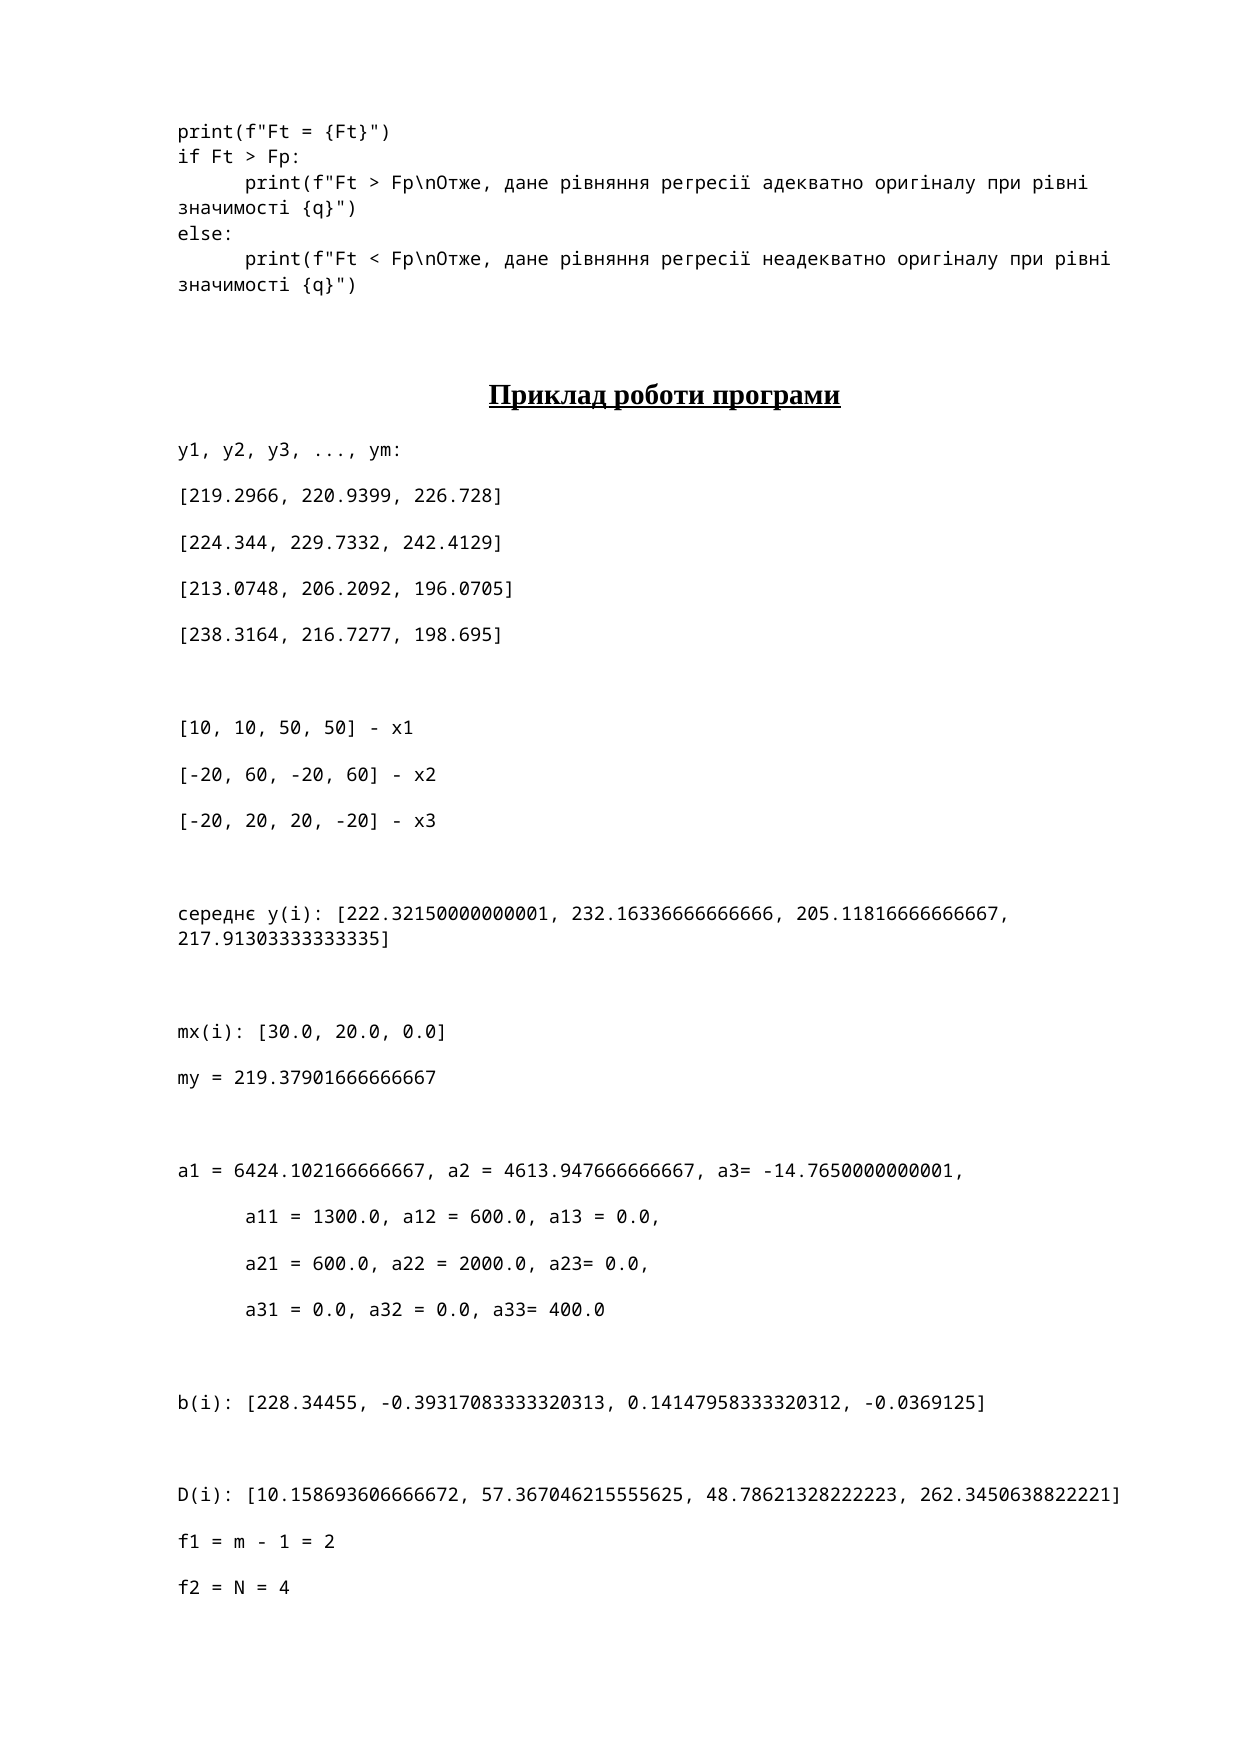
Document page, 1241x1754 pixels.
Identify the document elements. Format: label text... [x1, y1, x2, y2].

text [219.2966, 220.9399, 226.728] [177, 483, 1152, 508]
text [10, 10, 50, 50] - x1 [177, 714, 1152, 740]
text a31 = 0.0, a32 = 0.0, a33= 400.0 [177, 1296, 1152, 1322]
text a21 = 600.0, a22 = 2000.0, a23= 0.0, [177, 1250, 1152, 1275]
text a1 = 6424.102166666667, a2 = 4613.947666666667, a3= -14.7650000000001, [177, 1157, 1152, 1183]
text [224.344, 229.7332, 242.4129] [177, 529, 1152, 554]
text f2 = N = 4 [177, 1574, 1152, 1600]
text середнє y(i): [222.32150000000001, 232.16336666666666, 205.11816666666667, 217.91303333333335] [177, 900, 1152, 951]
text [213.0748, 206.2092, 196.0705] [177, 575, 1152, 601]
text Приклад роботи програми [177, 377, 1152, 411]
text [238.3164, 216.7277, 198.695] [177, 622, 1152, 647]
text [-20, 20, 20, -20] - x3 [177, 807, 1152, 833]
text f1 = m - 1 = 2 [177, 1528, 1152, 1553]
text b(i): [228.34455, -0.39317083333320313, 0.14147958333320312, -0.0369125] [177, 1389, 1152, 1414]
text y1, y2, y3, ..., ym: [177, 436, 1152, 462]
text a11 = 1300.0, a12 = 600.0, a13 = 0.0, [177, 1203, 1152, 1229]
text mx(i): [30.0, 20.0, 0.0] [177, 1018, 1152, 1044]
text my = 219.37901666666667 [177, 1064, 1152, 1090]
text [177, 118, 1152, 297]
text D(i): [10.158693606666672, 57.367046215555625, 48.78621328222223, 262.3450638822221] [177, 1482, 1152, 1507]
text [-20, 60, -20, 60] - x2 [177, 761, 1152, 786]
